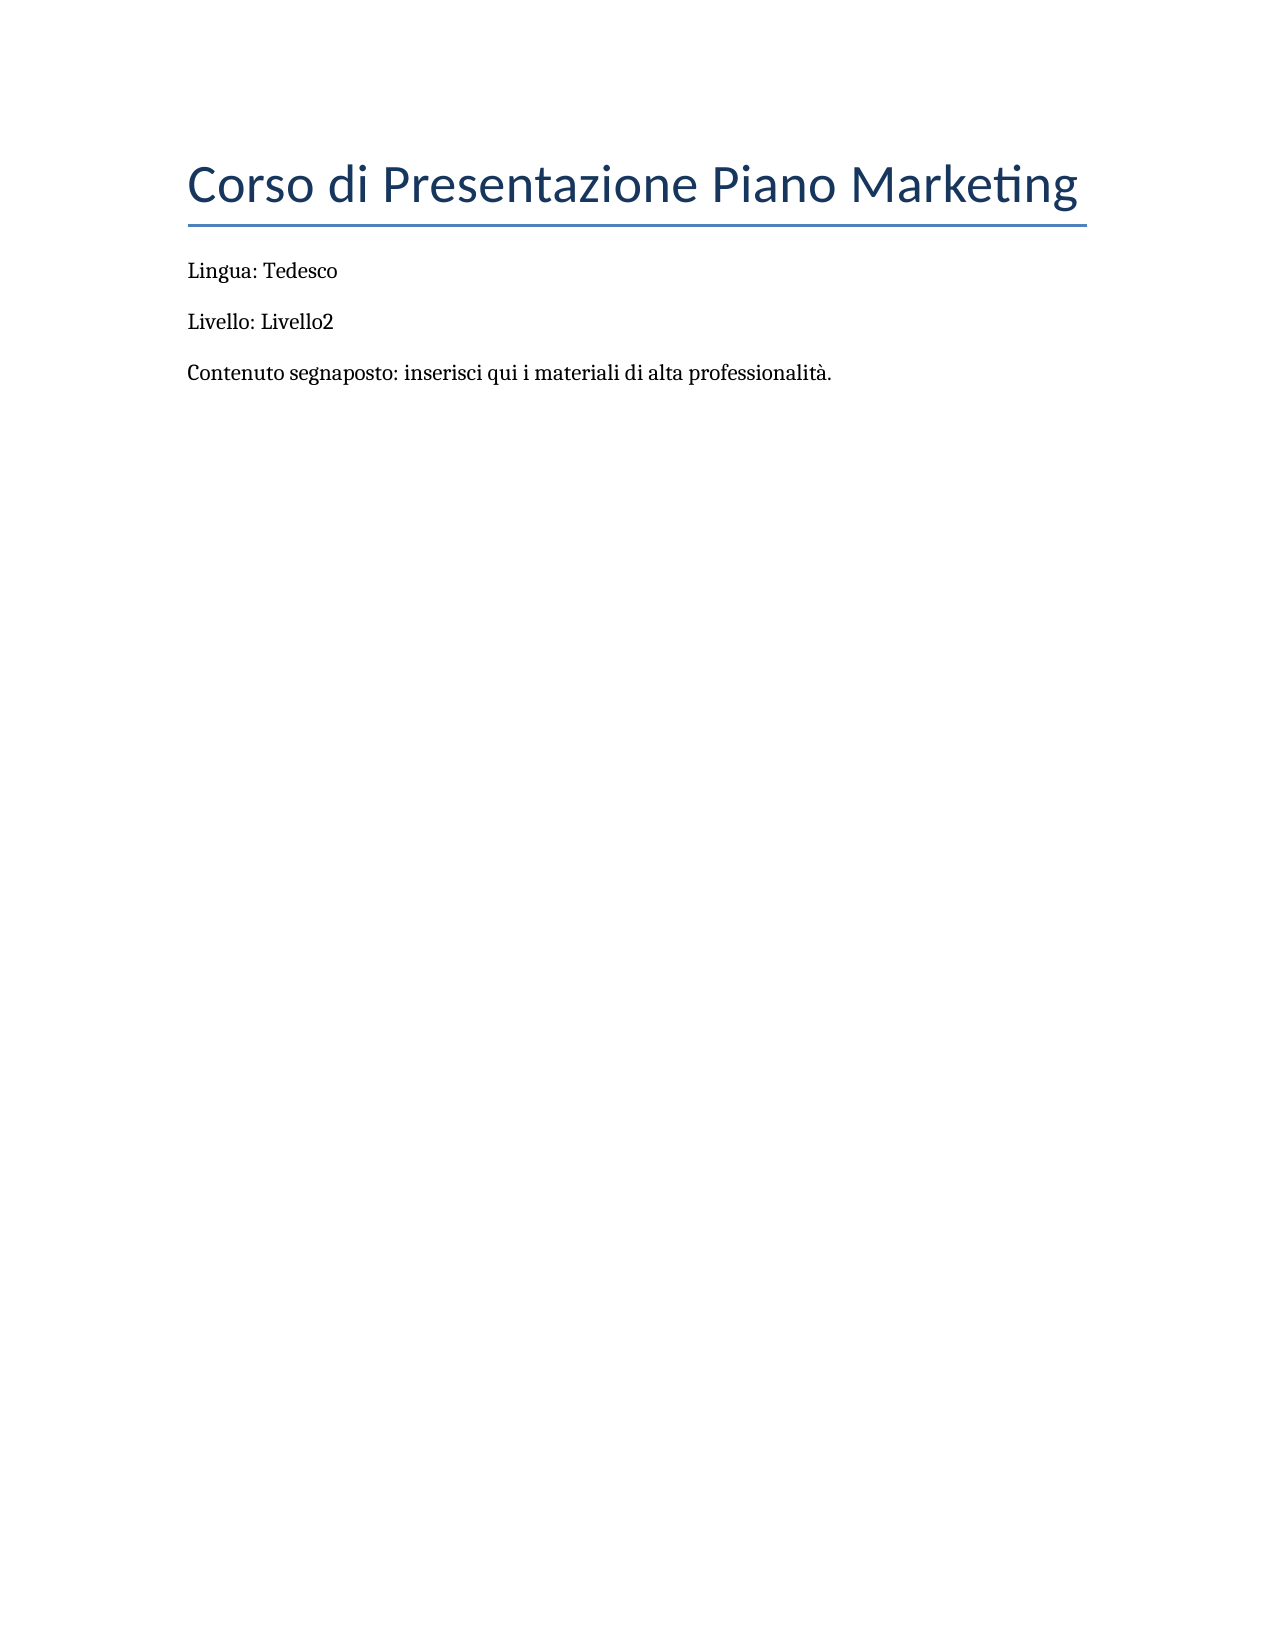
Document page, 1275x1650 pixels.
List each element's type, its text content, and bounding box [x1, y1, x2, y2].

title Corso di Presentazione Piano Marketing [187, 150, 1087, 227]
text Livello: Livello2 [187, 309, 1087, 335]
text Contenuto segnaposto: inserisci qui i materiali di alta professionalità. [187, 360, 1087, 386]
text Lingua: Tedesco [187, 258, 1087, 284]
